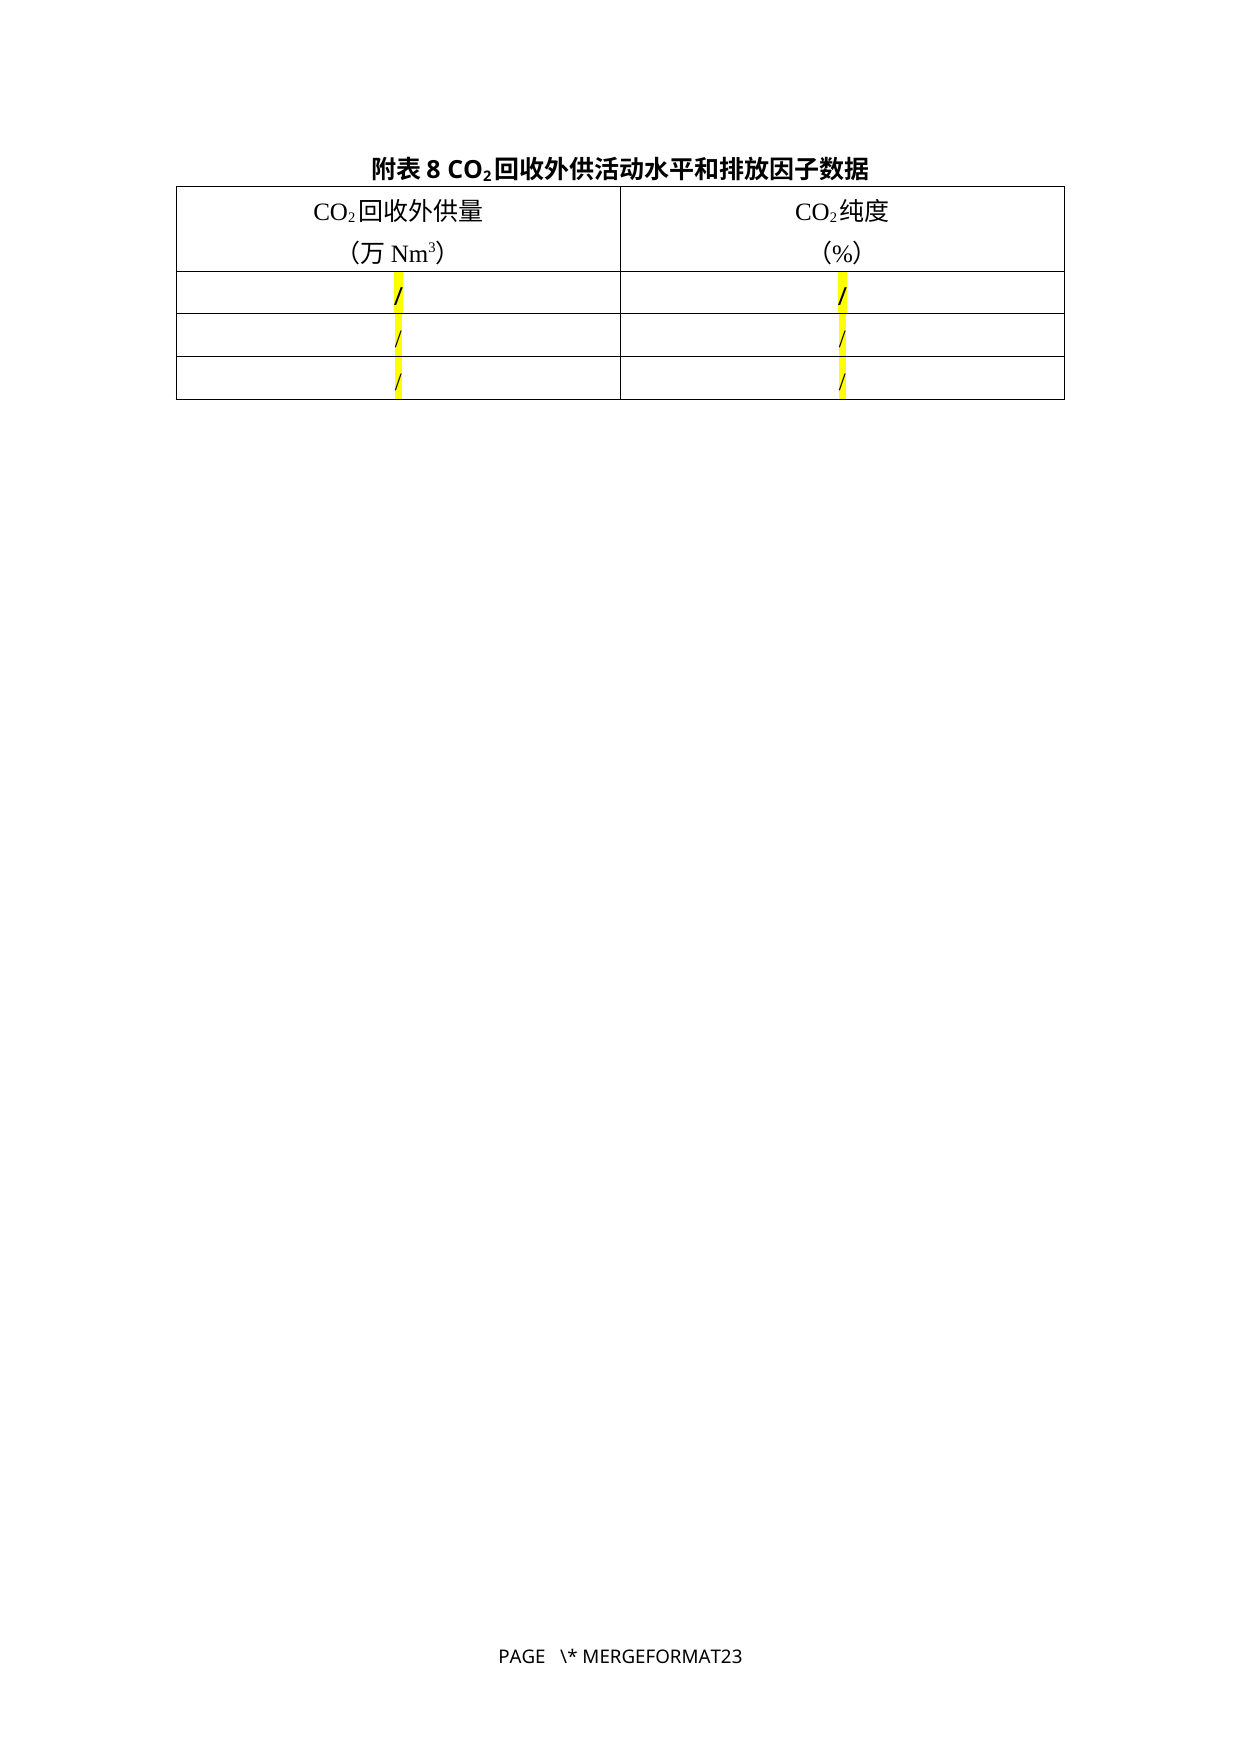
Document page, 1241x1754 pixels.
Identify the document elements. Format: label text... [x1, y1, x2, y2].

table_cell / [177, 314, 395, 356]
table_cell / [402, 314, 620, 356]
table_cell / [846, 357, 1064, 399]
table_cell / [402, 357, 620, 399]
table_cell / [621, 357, 839, 399]
table_cell / [621, 314, 839, 356]
text 附表8 CO2回收外供活动水平和排放因子数据 [187, 150, 1053, 186]
table_header CO2纯度 （%） [621, 187, 1064, 271]
table_cell / [403, 272, 620, 313]
table_cell / [621, 272, 838, 313]
table_cell / [847, 272, 1064, 313]
table_cell / [177, 357, 395, 399]
table_cell / [177, 272, 394, 313]
table_header CO2回收外供量 （万Nm3） [177, 187, 620, 271]
table_cell / [846, 314, 1064, 356]
